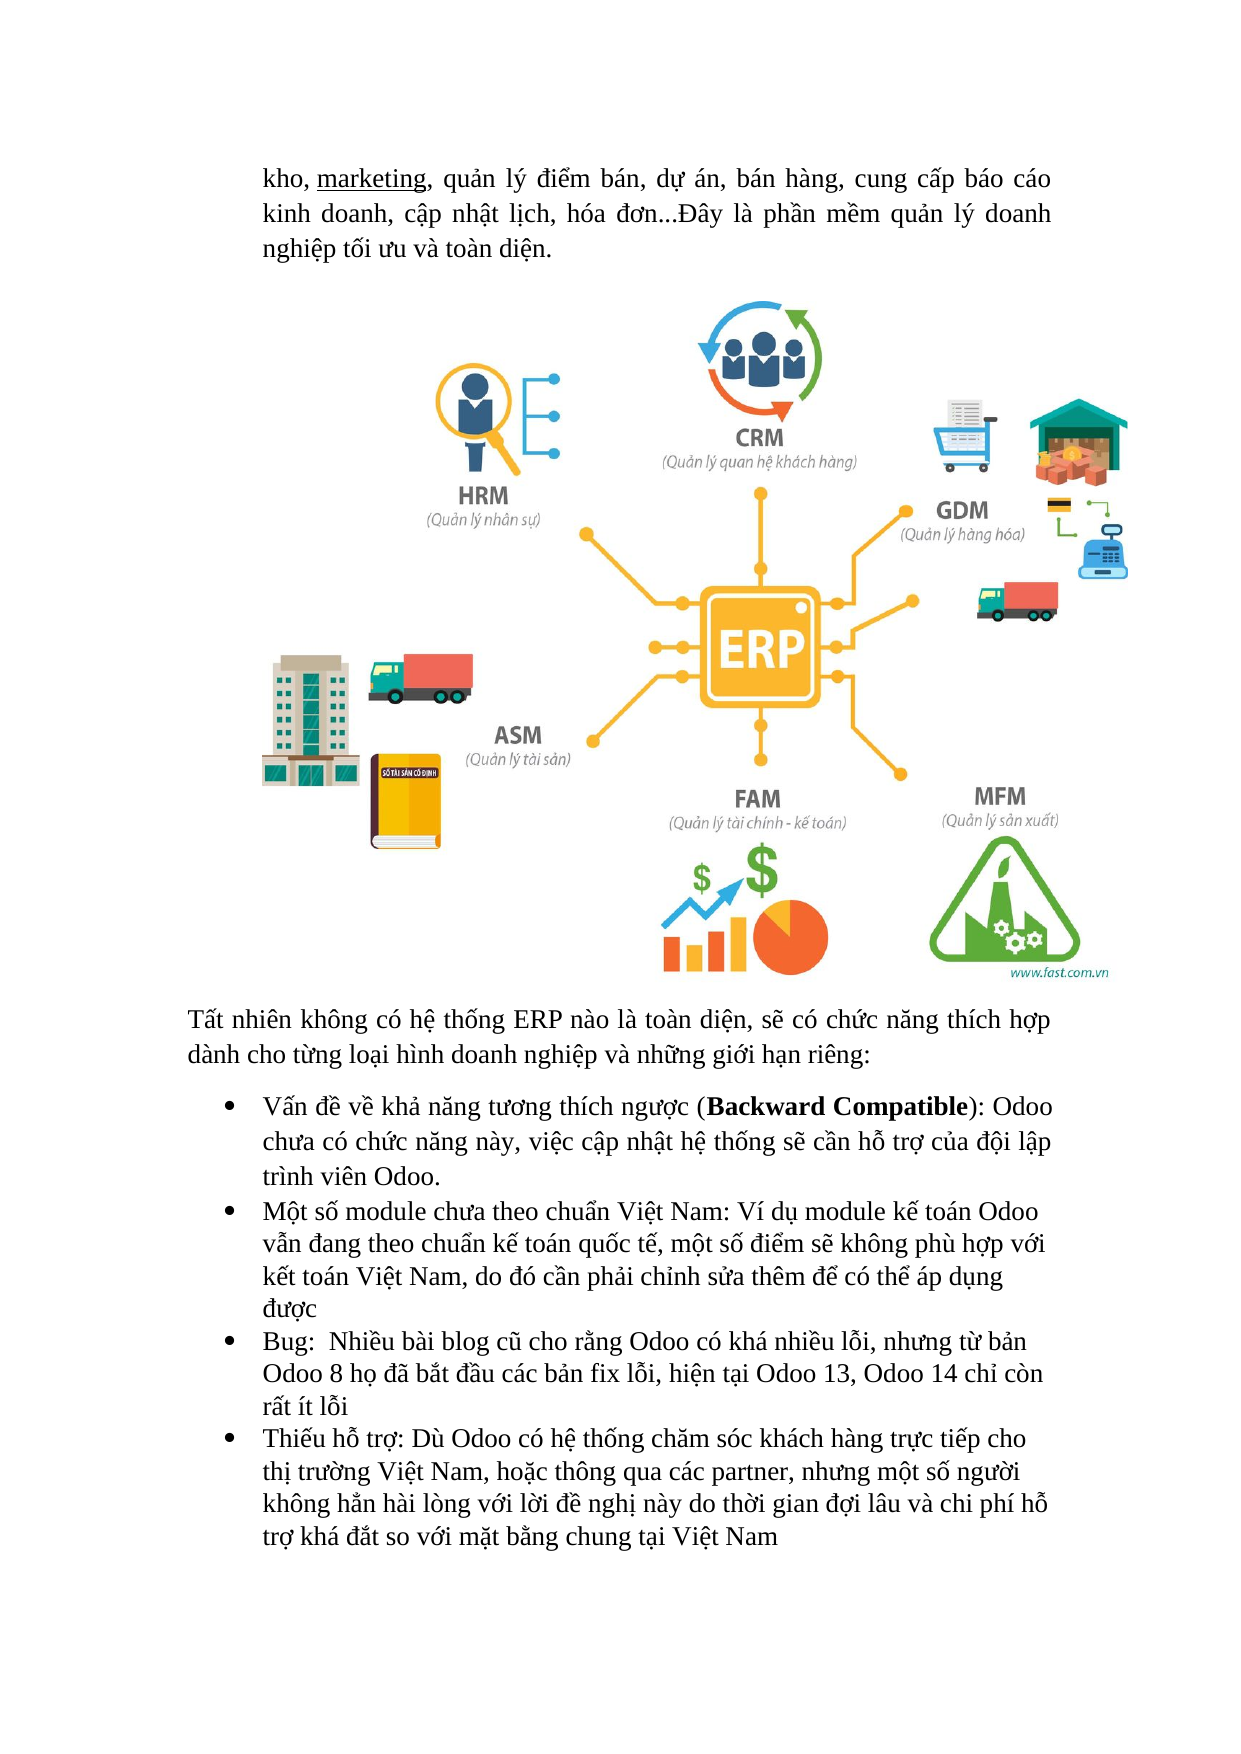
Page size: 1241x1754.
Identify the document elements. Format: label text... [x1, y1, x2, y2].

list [225, 162, 1053, 264]
list Vấn đề về khả năng tương thích ngược (Backward Compatible): Odoo chưa có chức năng này, việc cập nhật hệ thống sẽ cần hỗ trợ của đội lập trình viên Odoo. [225, 1089, 1053, 1192]
picture [262, 301, 1128, 983]
list Bug: Nhiều bài blog cũ cho rằng Odoo có khá nhiều lỗi, nhưng từ bản Odoo 8 họ đã bắt đầu các bản fix lỗi, hiện tại Odoo 13, Odoo 14 chỉ còn rất ít lỗi [225, 1324, 1053, 1422]
list Thiếu hỗ trợ: Dù Odoo có hệ thống chăm sóc khách hàng trực tiếp cho thị trường Việt Nam, hoặc thông qua các partner, nhưng một số người không hẳn hài lòng với lời đề nghị này do thời gian đợi lâu và chi phí hỗ trợ khá đắt so với mặt bằng chung tại Việt Nam [225, 1422, 1053, 1552]
text Tất nhiên không có hệ thống ERP nào là toàn diện, sẽ có chức năng thích hợp dành cho từng loại hình doanh nghiệp và những giới hạn riêng: [187, 1014, 1053, 1071]
list Một số module chưa theo chuẩn Việt Nam: Ví dụ module kế toán Odoo vẫn đang theo chuẩn kế toán quốc tế, một số điểm sẽ không phù hợp với kết toán Việt Nam, do đó cần phải chỉnh sửa thêm để có thể áp dụng được [225, 1194, 1053, 1324]
